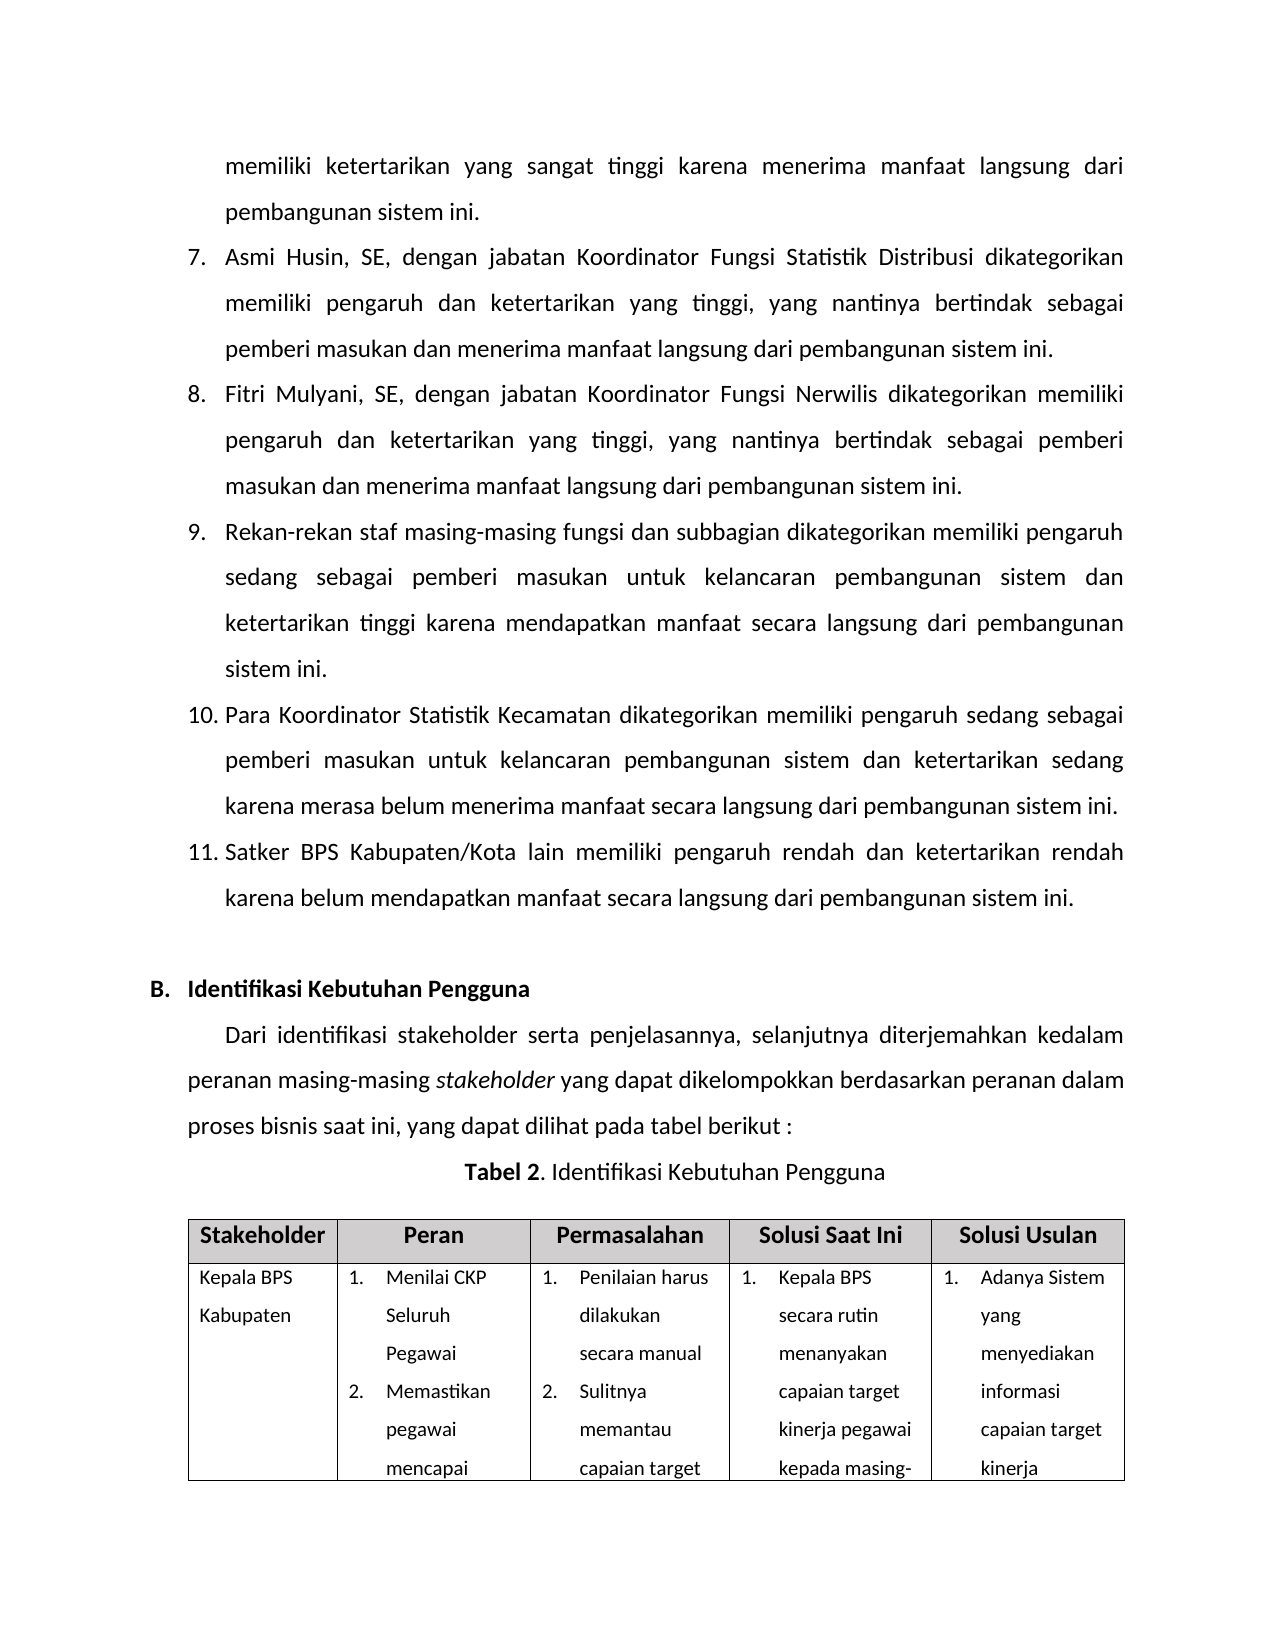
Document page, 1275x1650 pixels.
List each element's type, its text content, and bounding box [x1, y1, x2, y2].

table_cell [730, 1264, 931, 1480]
table_header Solusi Saat Ini [730, 1220, 931, 1263]
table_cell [932, 1264, 1124, 1480]
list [187, 150, 1125, 226]
list Rekan-rekan staf masing-masing fungsi dan subbagian dikategorikan memiliki pengaruh sedang sebagai pemberi masukan untuk kelancaran pembangunan sistem dan ketertarikan tinggi karena mendapatkan manfaat secara langsung dari pembangunan sistem ini. [187, 516, 1125, 683]
table_header Permasalahan [531, 1220, 729, 1263]
list Satker BPS Kabupaten/Kota lain memiliki pengaruh rendah dan ketertarikan rendah karena belum mendapatkan manfaat secara langsung dari pembangunan sistem ini. [187, 836, 1125, 912]
list Tabel 2. Identifikasi Kebutuhan Pengguna [187, 1156, 1125, 1187]
list Fitri Mulyani, SE, dengan jabatan Koordinator Fungsi Nerwilis dikategorikan memiliki pengaruh dan ketertarikan yang tinggi, yang nantinya bertindak sebagai pemberi masukan dan menerima manfaat langsung dari pembangunan sistem ini. [187, 379, 1125, 501]
table_header Peran [338, 1220, 530, 1263]
table_cell Kepala BPS Kabupaten [189, 1264, 337, 1480]
list Para Koordinator Statistik Kecamatan dikategorikan memiliki pengaruh sedang sebagai pemberi masukan untuk kelancaran pembangunan sistem dan ketertarikan sedang karena merasa belum menerima manfaat secara langsung dari pembangunan sistem ini. [187, 699, 1125, 821]
list Dari identifikasi stakeholder serta penjelasannya, selanjutnya diterjemahkan kedalam peranan masing-masing stakeholder yang dapat dikelompokkan berdasarkan peranan dalam proses bisnis saat ini, yang dapat dilihat pada tabel berikut : [187, 1019, 1125, 1141]
list Asmi Husin, SE, dengan jabatan Koordinator Fungsi Statistik Distribusi dikategorikan memiliki pengaruh dan ketertarikan yang tinggi, yang nantinya bertindak sebagai pemberi masukan dan menerima manfaat langsung dari pembangunan sistem ini. [187, 241, 1125, 363]
table_header Solusi Usulan [932, 1220, 1124, 1263]
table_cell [338, 1264, 530, 1480]
table_header Stakeholder [189, 1220, 337, 1263]
list Identifikasi Kebutuhan Pengguna [150, 973, 1125, 1004]
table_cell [531, 1264, 729, 1480]
